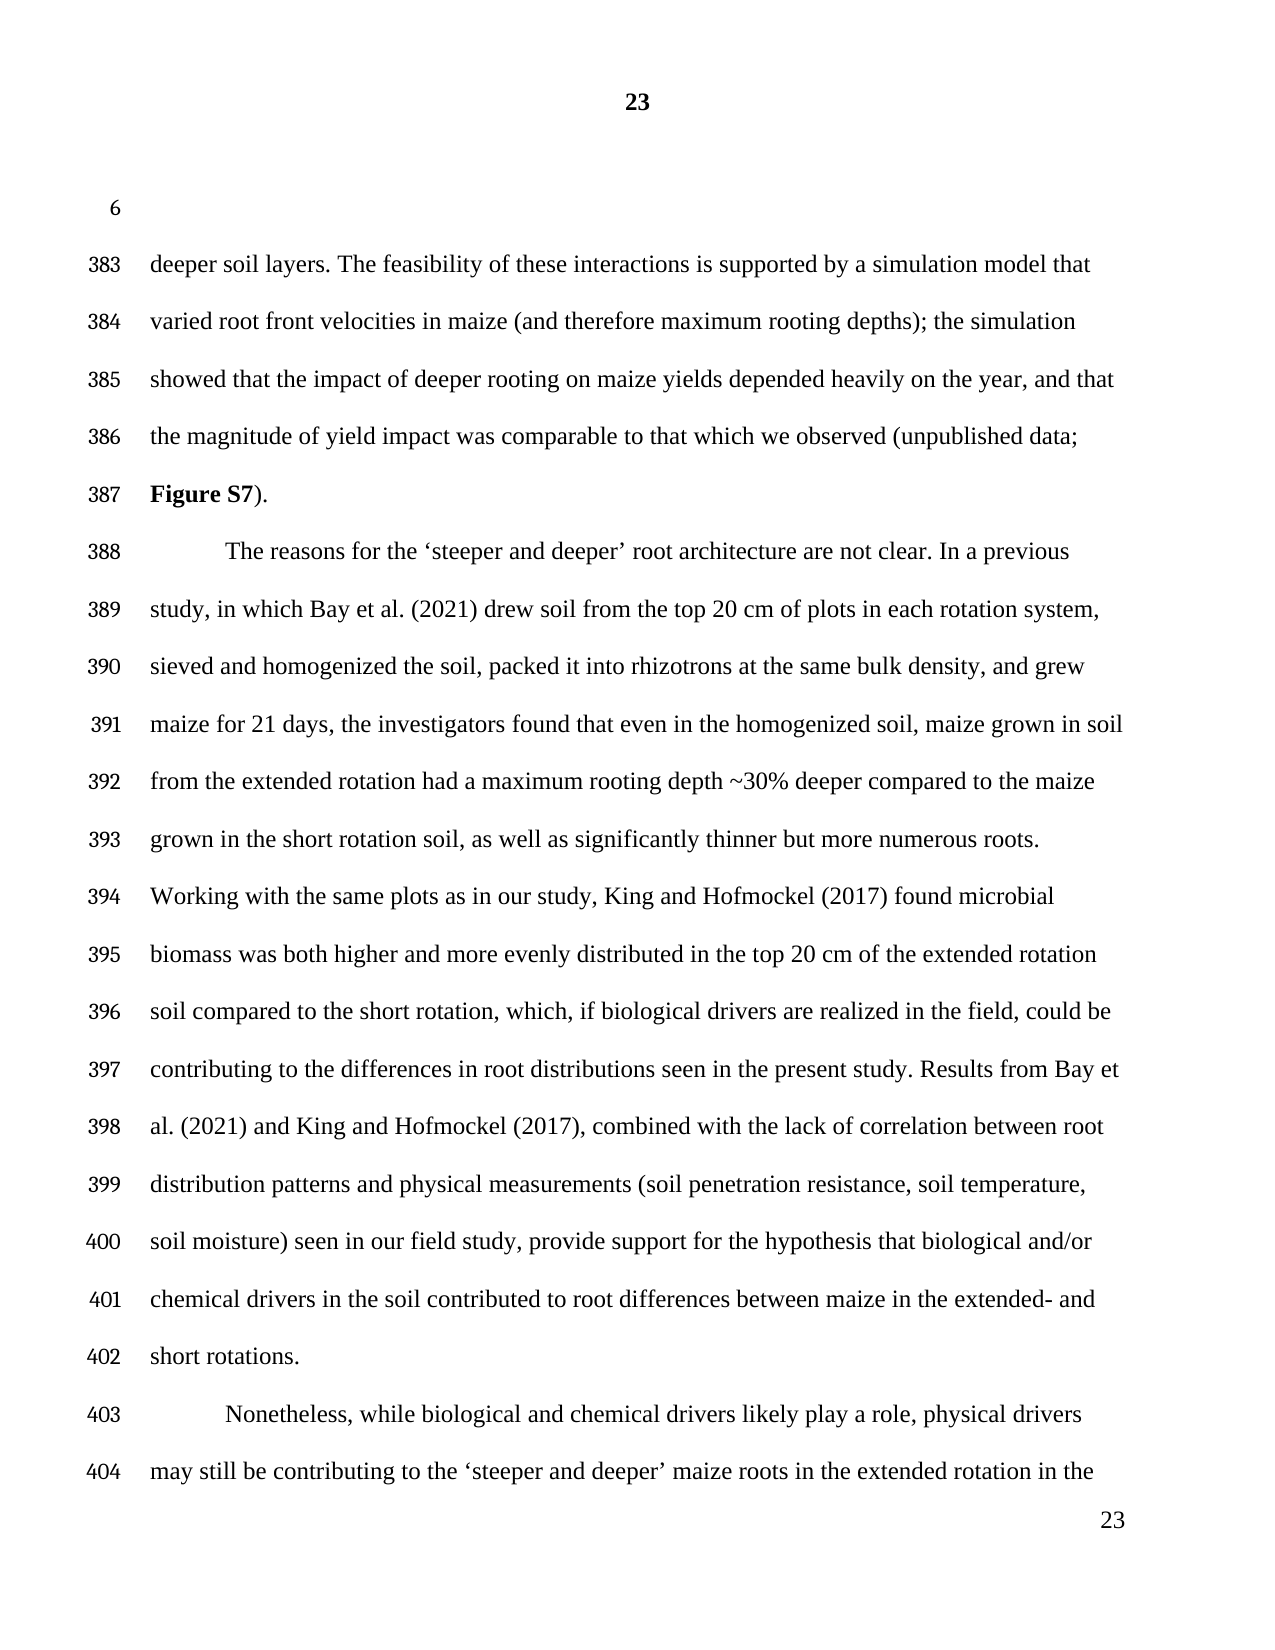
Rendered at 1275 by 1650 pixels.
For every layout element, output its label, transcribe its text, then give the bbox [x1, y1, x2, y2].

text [150, 249, 1125, 507]
text The reasons for the ‘steeper and deeper’ root architecture are not clear. In a previous study, in which Bay et al. (2021) drew soil from the top 20 cm of plots in each rotation system, sieved and homogenized the soil, packed it into rhizotrons at the same bulk density, and grew maize for 21 days, the investigators found that even in the homogenized soil, maize grown in soil from the extended rotation had a maximum rooting depth ~30% deeper compared to the maize grown in the short rotation soil, as well as significantly thinner but more numerous roots. Working with the same plots as in our study, King and Hofmockel (2017) found microbial biomass was both higher and more evenly distributed in the top 20 cm of the extended rotation soil compared to the short rotation, which, if biological drivers are realized in the field, could be contributing to the differences in root distributions seen in the present study. Results from Bay et al. (2021) and King and Hofmockel (2017), combined with the lack of correlation between root distribution patterns and physical measurements (soil penetration resistance, soil temperature, soil moisture) seen in our field study, provide support for the hypothesis that biological and/or chemical drivers in the soil contributed to root differences between maize in the extended- and short rotations. [150, 536, 1125, 1370]
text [150, 1399, 1125, 1485]
